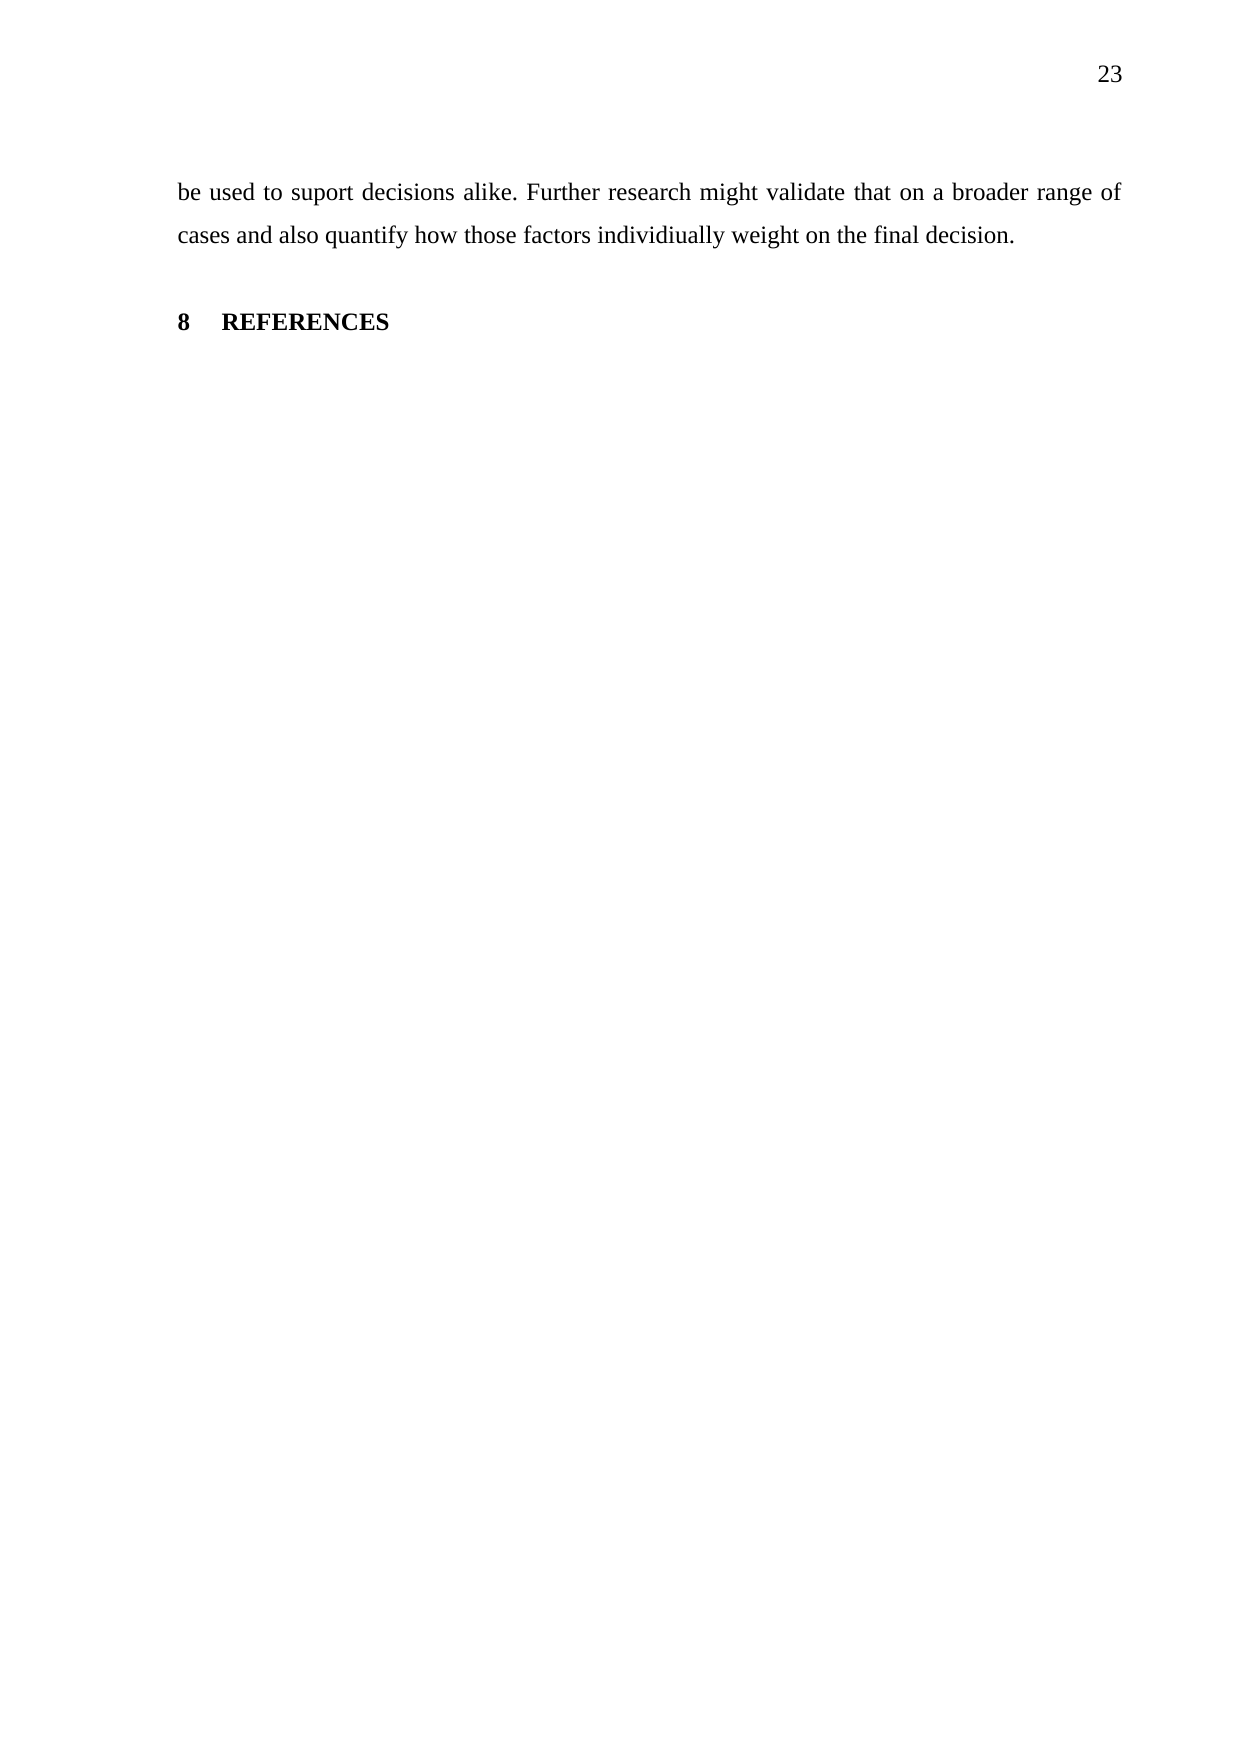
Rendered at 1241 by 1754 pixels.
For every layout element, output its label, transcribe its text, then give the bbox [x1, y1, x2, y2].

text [177, 177, 1122, 249]
subtitle 8 REFERENCES [177, 307, 1122, 335]
